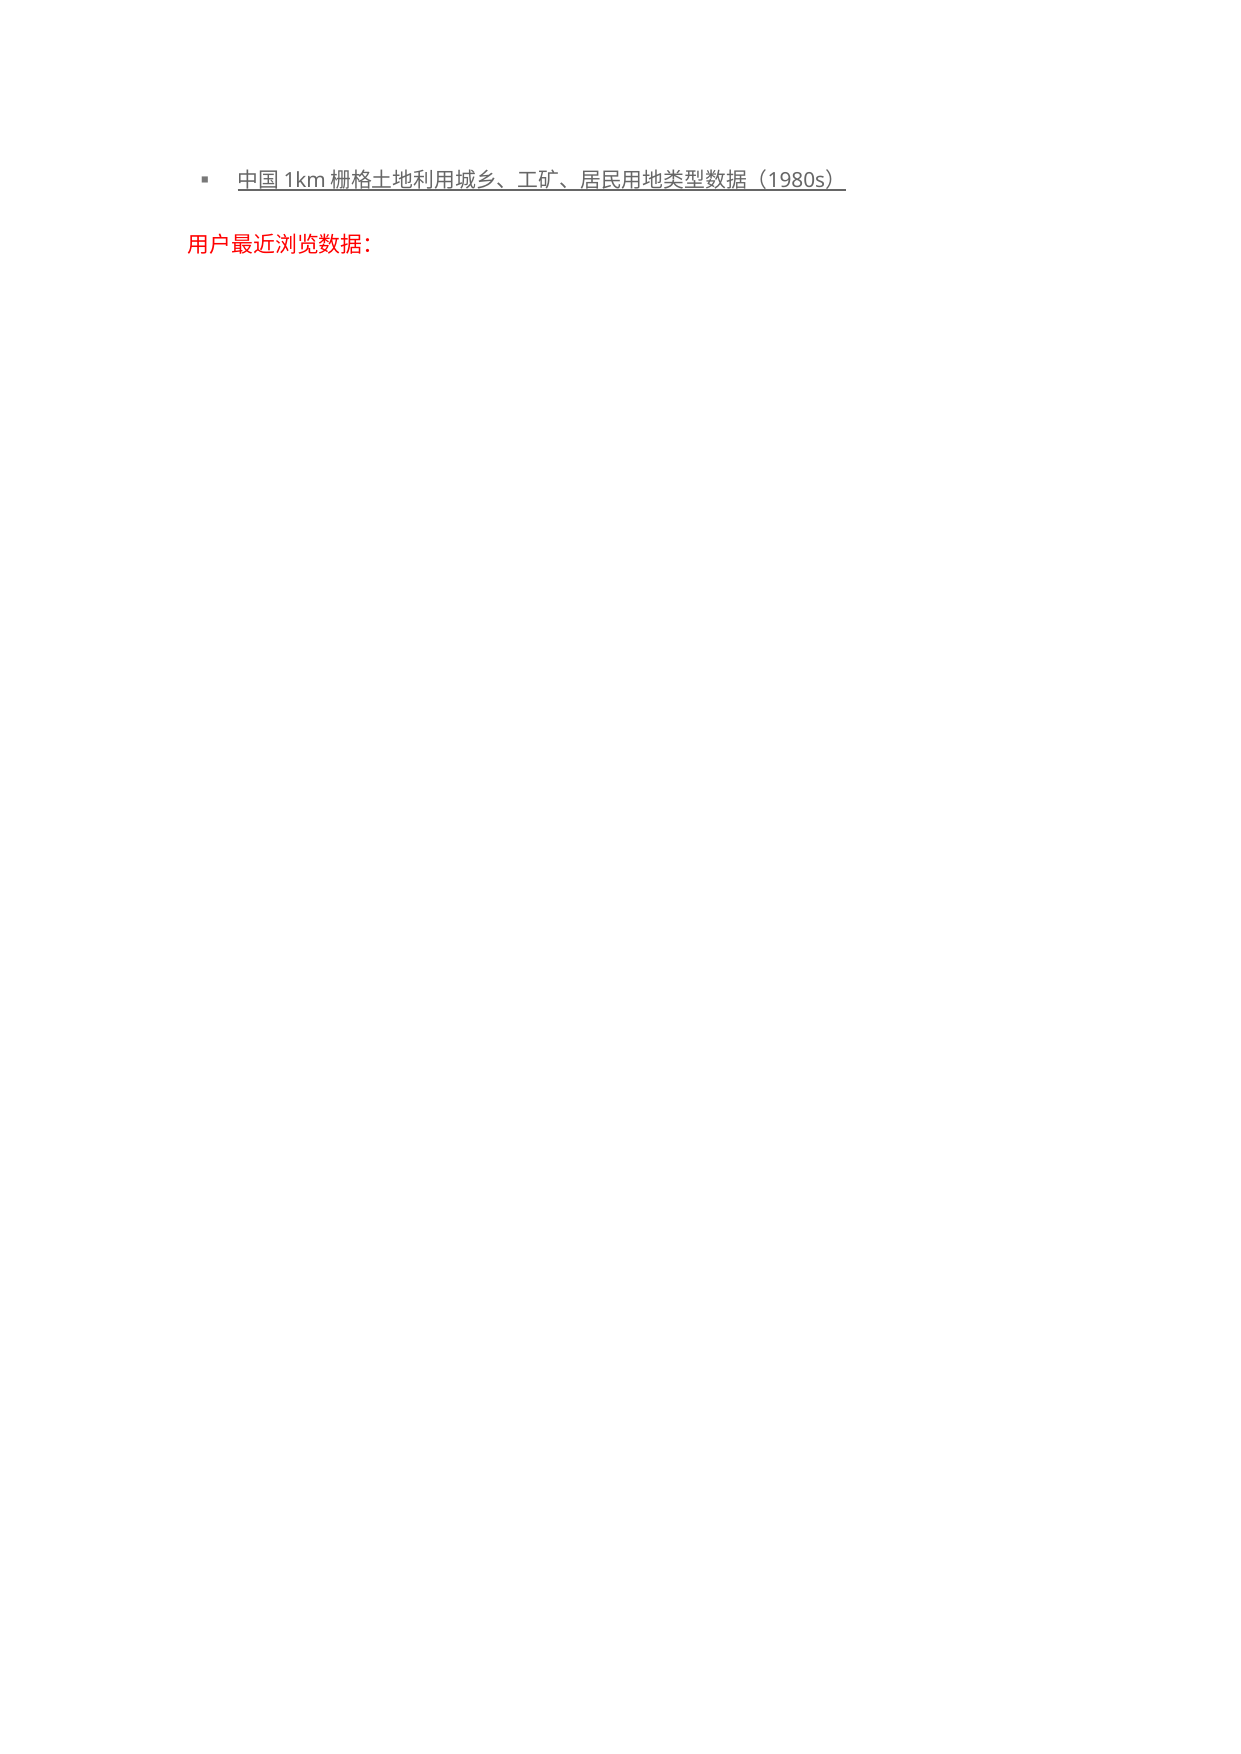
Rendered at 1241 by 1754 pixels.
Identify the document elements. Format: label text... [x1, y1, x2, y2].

text 用户最近浏览数据： [187, 227, 1053, 259]
list 中国1km栅格土地利用城乡、工矿、居民用地类型数据（1980s） [200, 162, 1053, 194]
